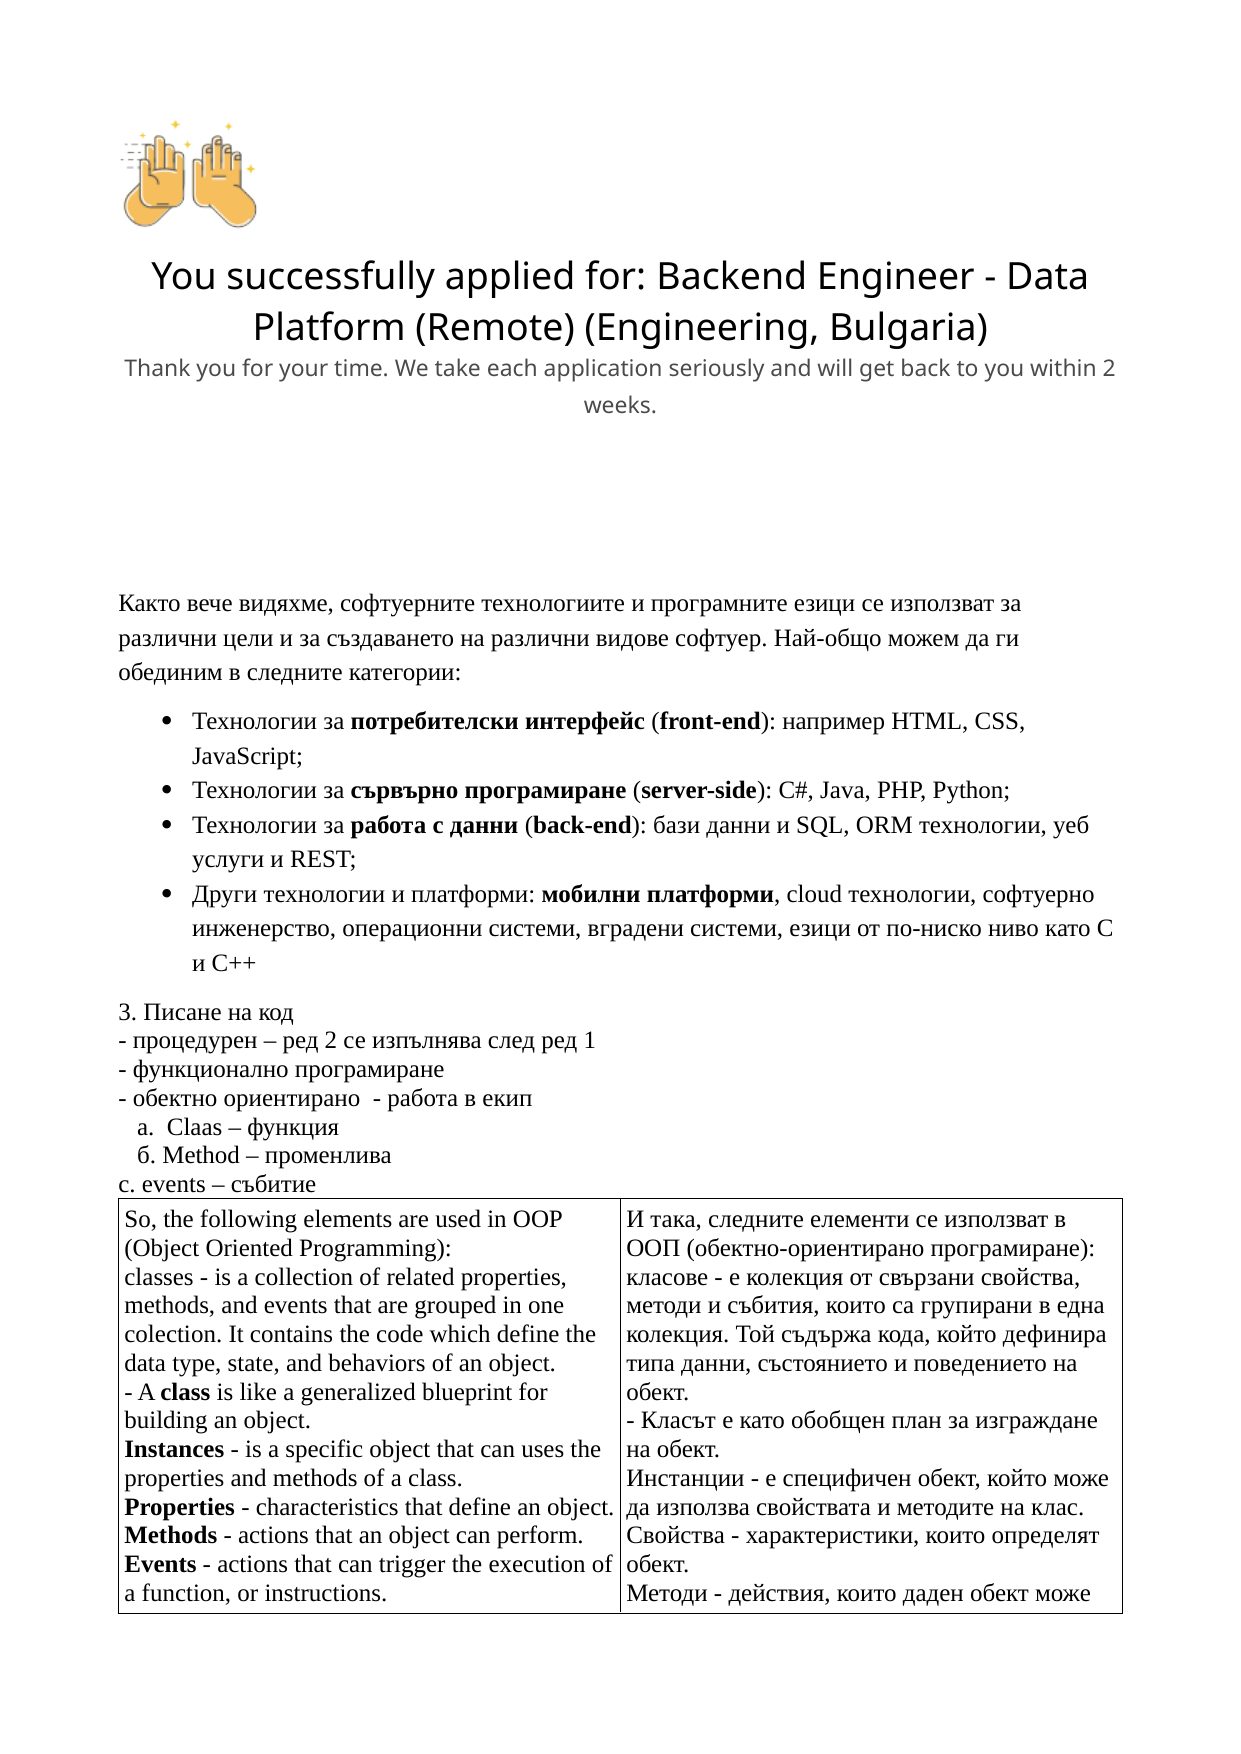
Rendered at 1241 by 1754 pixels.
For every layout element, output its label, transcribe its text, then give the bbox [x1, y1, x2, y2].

text а. Claas – функция [118, 1112, 1122, 1140]
subtitle You successfully applied for: Backend Engineer - Data Platform (Remote) (Engineering, Bulgaria) [118, 249, 1122, 351]
text Thank you for your time. We take each application seriously and will get back to you within 2 weeks. [118, 351, 1122, 420]
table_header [621, 1199, 1122, 1612]
text - функционално програмиране [118, 1054, 1122, 1083]
text - обектно ориентирано - работа в екип [118, 1083, 1122, 1112]
list Технологии за работа с данни (back-end): бази данни и SQL, ORM технологии, уеб услуги и REST; [162, 810, 1122, 873]
text б. Method – променлива [118, 1140, 1122, 1169]
text - процедурен – ред 2 се изпълнява след ред 1 [118, 1025, 1122, 1054]
text c. events – събитие [118, 1169, 1122, 1198]
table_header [119, 1199, 620, 1612]
list Технологии за сървърно програмиране (server-side): C#, Java, PHP, Python; [162, 775, 1122, 804]
list Технологии за потребителски интерфейс (front-end): например HTML, CSS, JavaScript; [162, 706, 1122, 769]
list Други технологии и платформи: мобилни платформи, cloud технологии, софтуерно инженерство, операционни системи, вградени системи, езици от по-ниско ниво като C и C++ [162, 879, 1122, 976]
text Както вече видяхме, софтуерните технологиите и програмните езици се използват за различни цели и за създаването на различни видове софтуер. Най-общо можем да ги обединим в следните категории: [118, 588, 1122, 686]
text 3. Писане на код [118, 997, 1122, 1025]
picture [118, 118, 258, 229]
